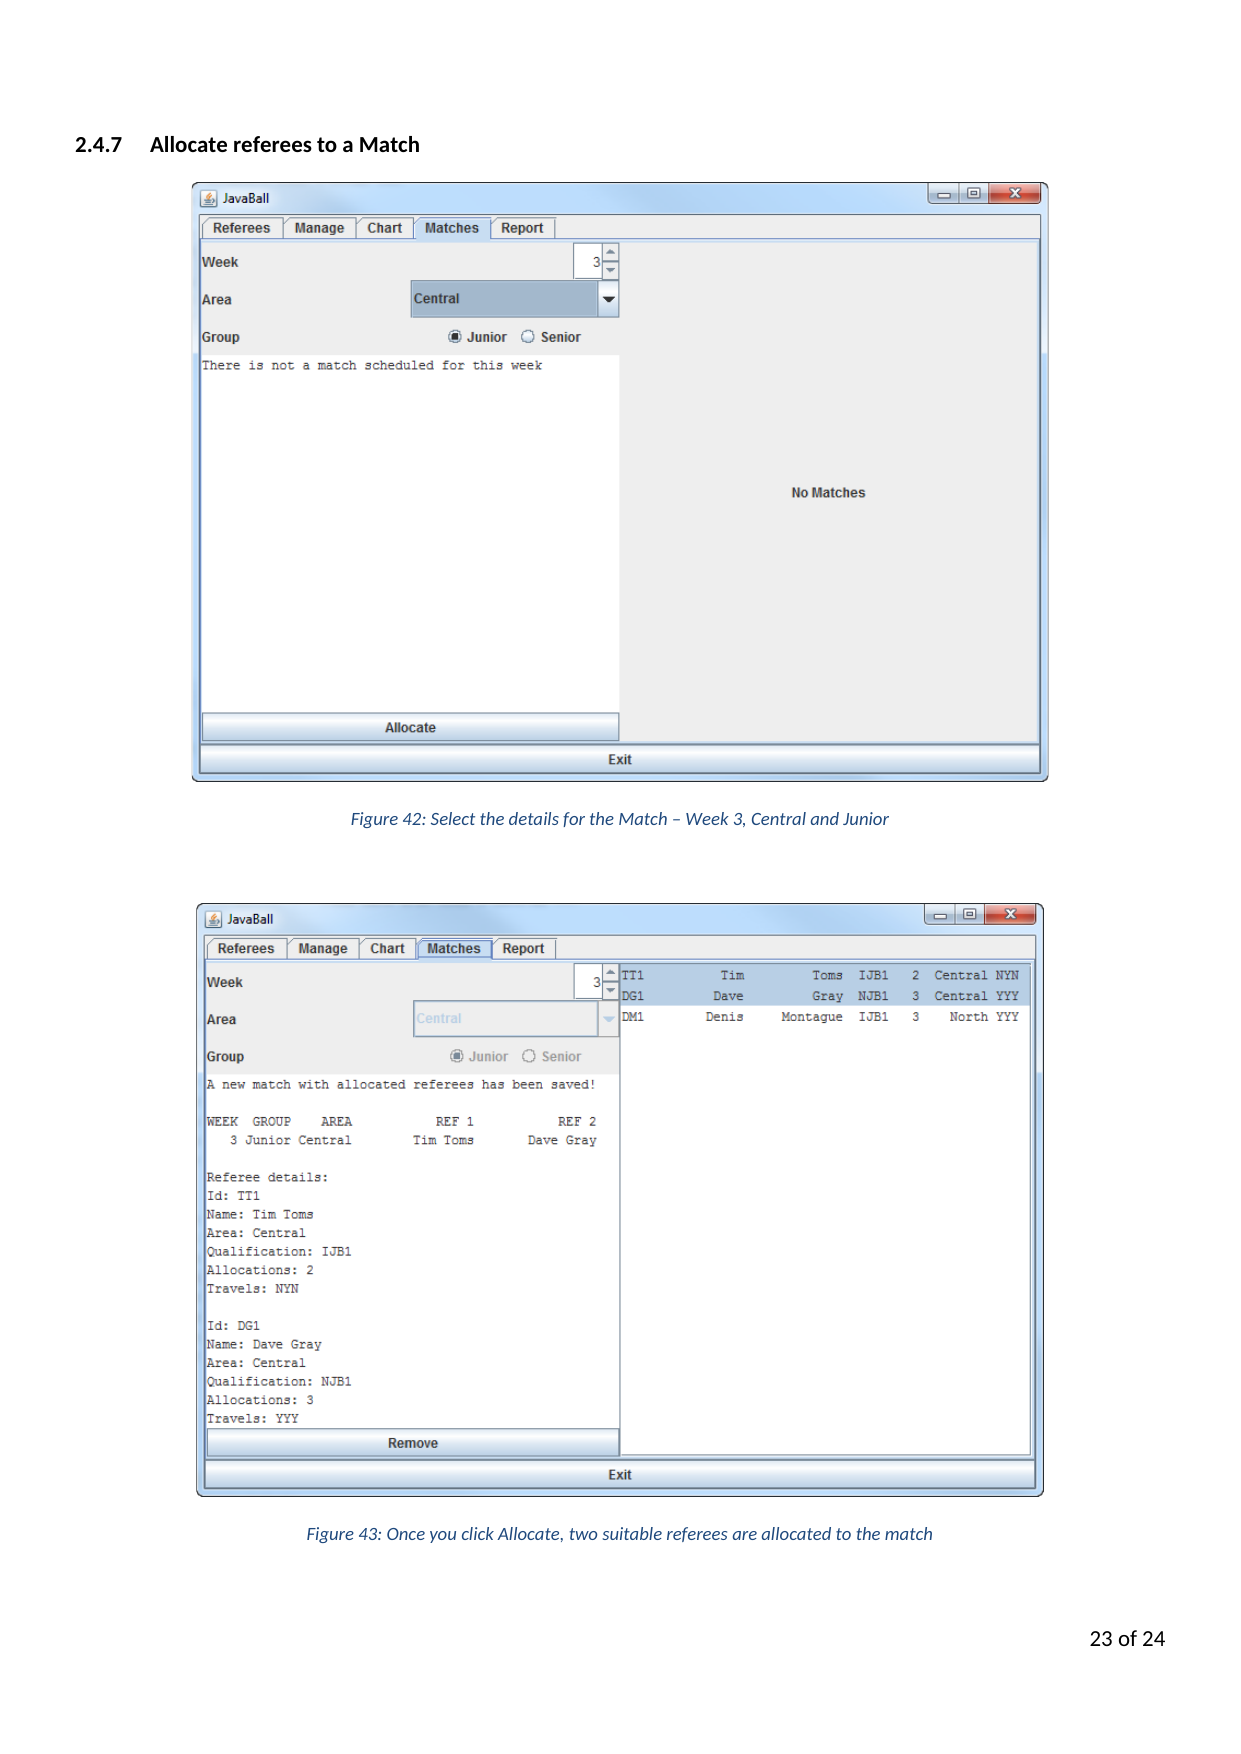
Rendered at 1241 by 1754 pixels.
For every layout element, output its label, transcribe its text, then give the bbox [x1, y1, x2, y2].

text Figure 42: Select the details for the Match – Week 3, Central and Junior [75, 807, 1165, 830]
picture [196, 903, 1044, 1497]
picture [191, 182, 1049, 782]
list Allocate referees to a Match [75, 130, 1165, 158]
text Figure 43: Once you click Allocate, two suitable referees are allocated to the match [75, 1522, 1165, 1545]
